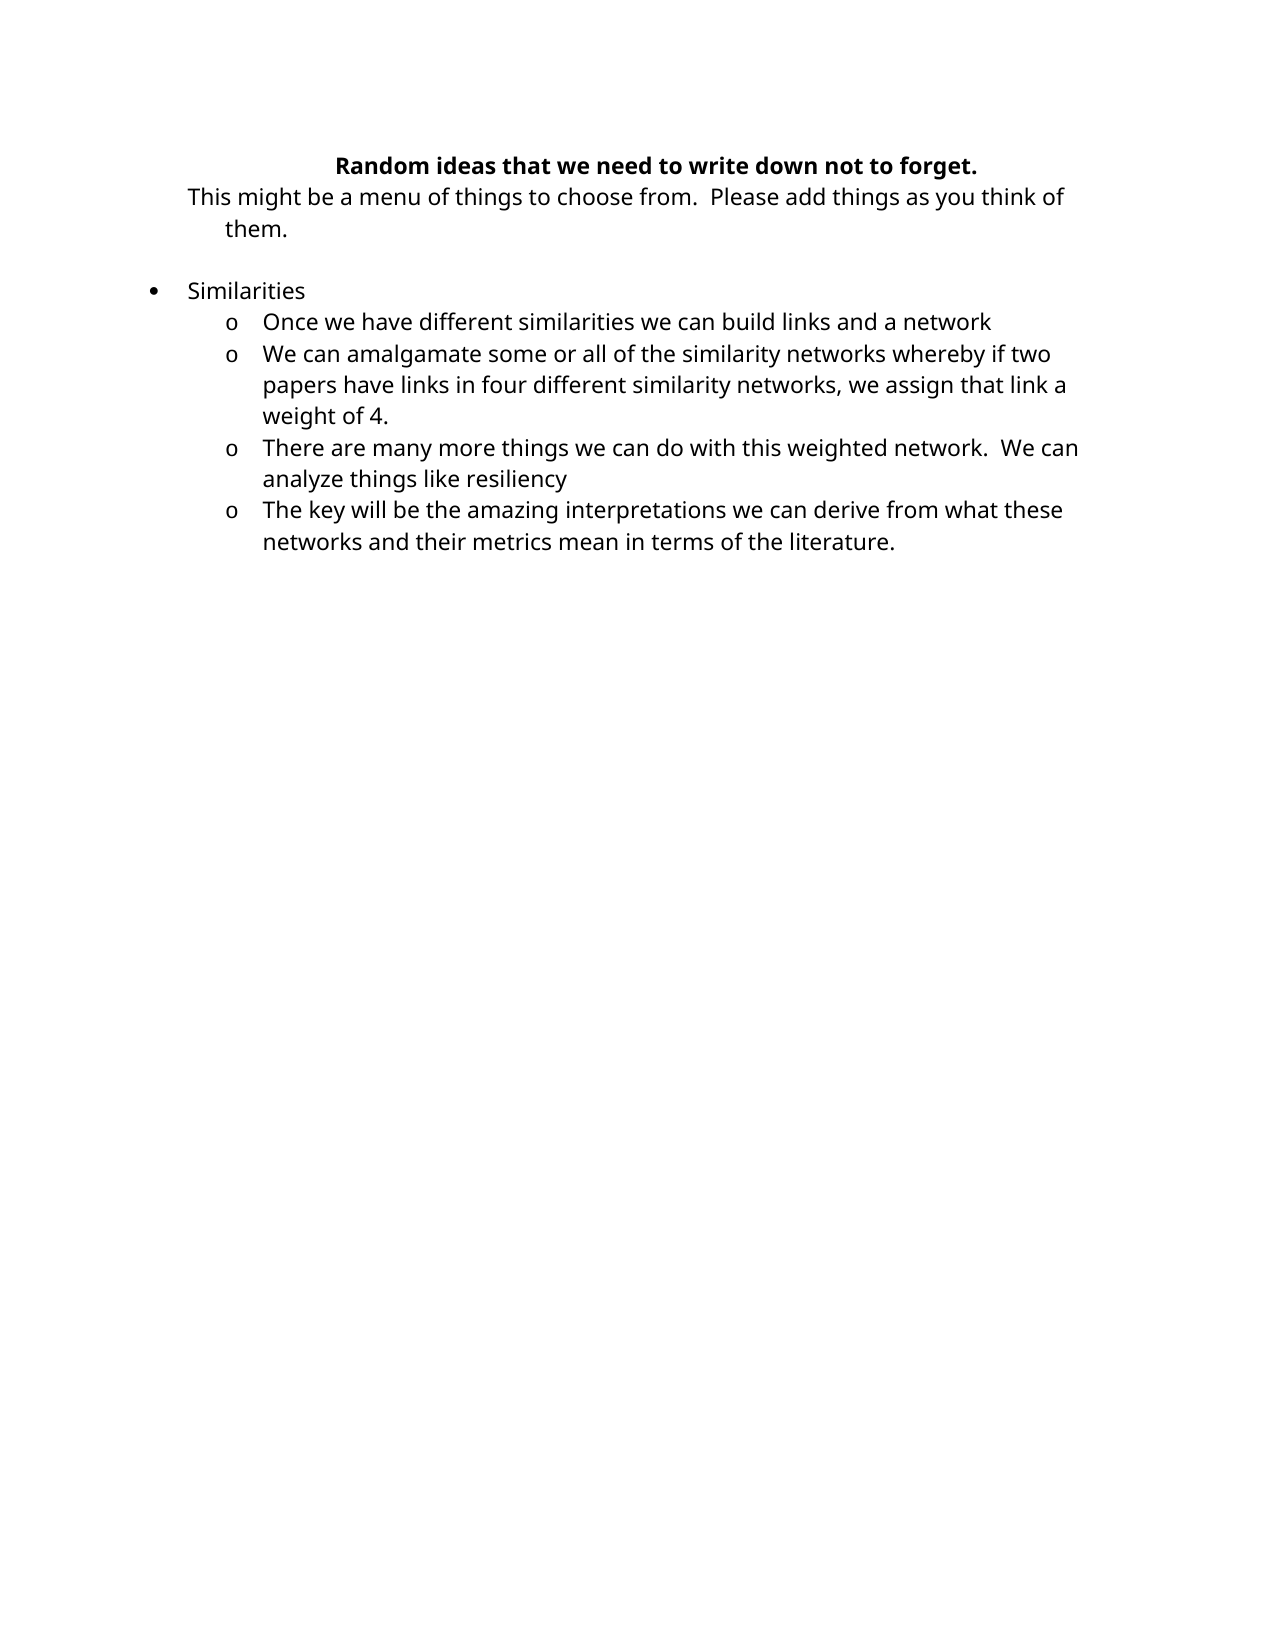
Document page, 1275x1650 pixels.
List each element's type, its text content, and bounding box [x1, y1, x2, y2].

list The key will be the amazing interpretations we can derive from what these networks and their metrics mean in terms of the literature. [225, 494, 1125, 557]
text This might be a menu of things to choose from. Please add things as you think of them. [187, 181, 1125, 244]
list There are many more things we can do with this weighted network. We can analyze things like resiliency [225, 431, 1125, 494]
list Once we have different similarities we can build links and a network [225, 306, 1125, 338]
text Random ideas that we need to write down not to forget. [187, 150, 1125, 181]
list Similarities [150, 275, 1125, 306]
list We can amalgamate some or all of the similarity networks whereby if two papers have links in four different similarity networks, we assign that link a weight of 4. [225, 338, 1125, 431]
